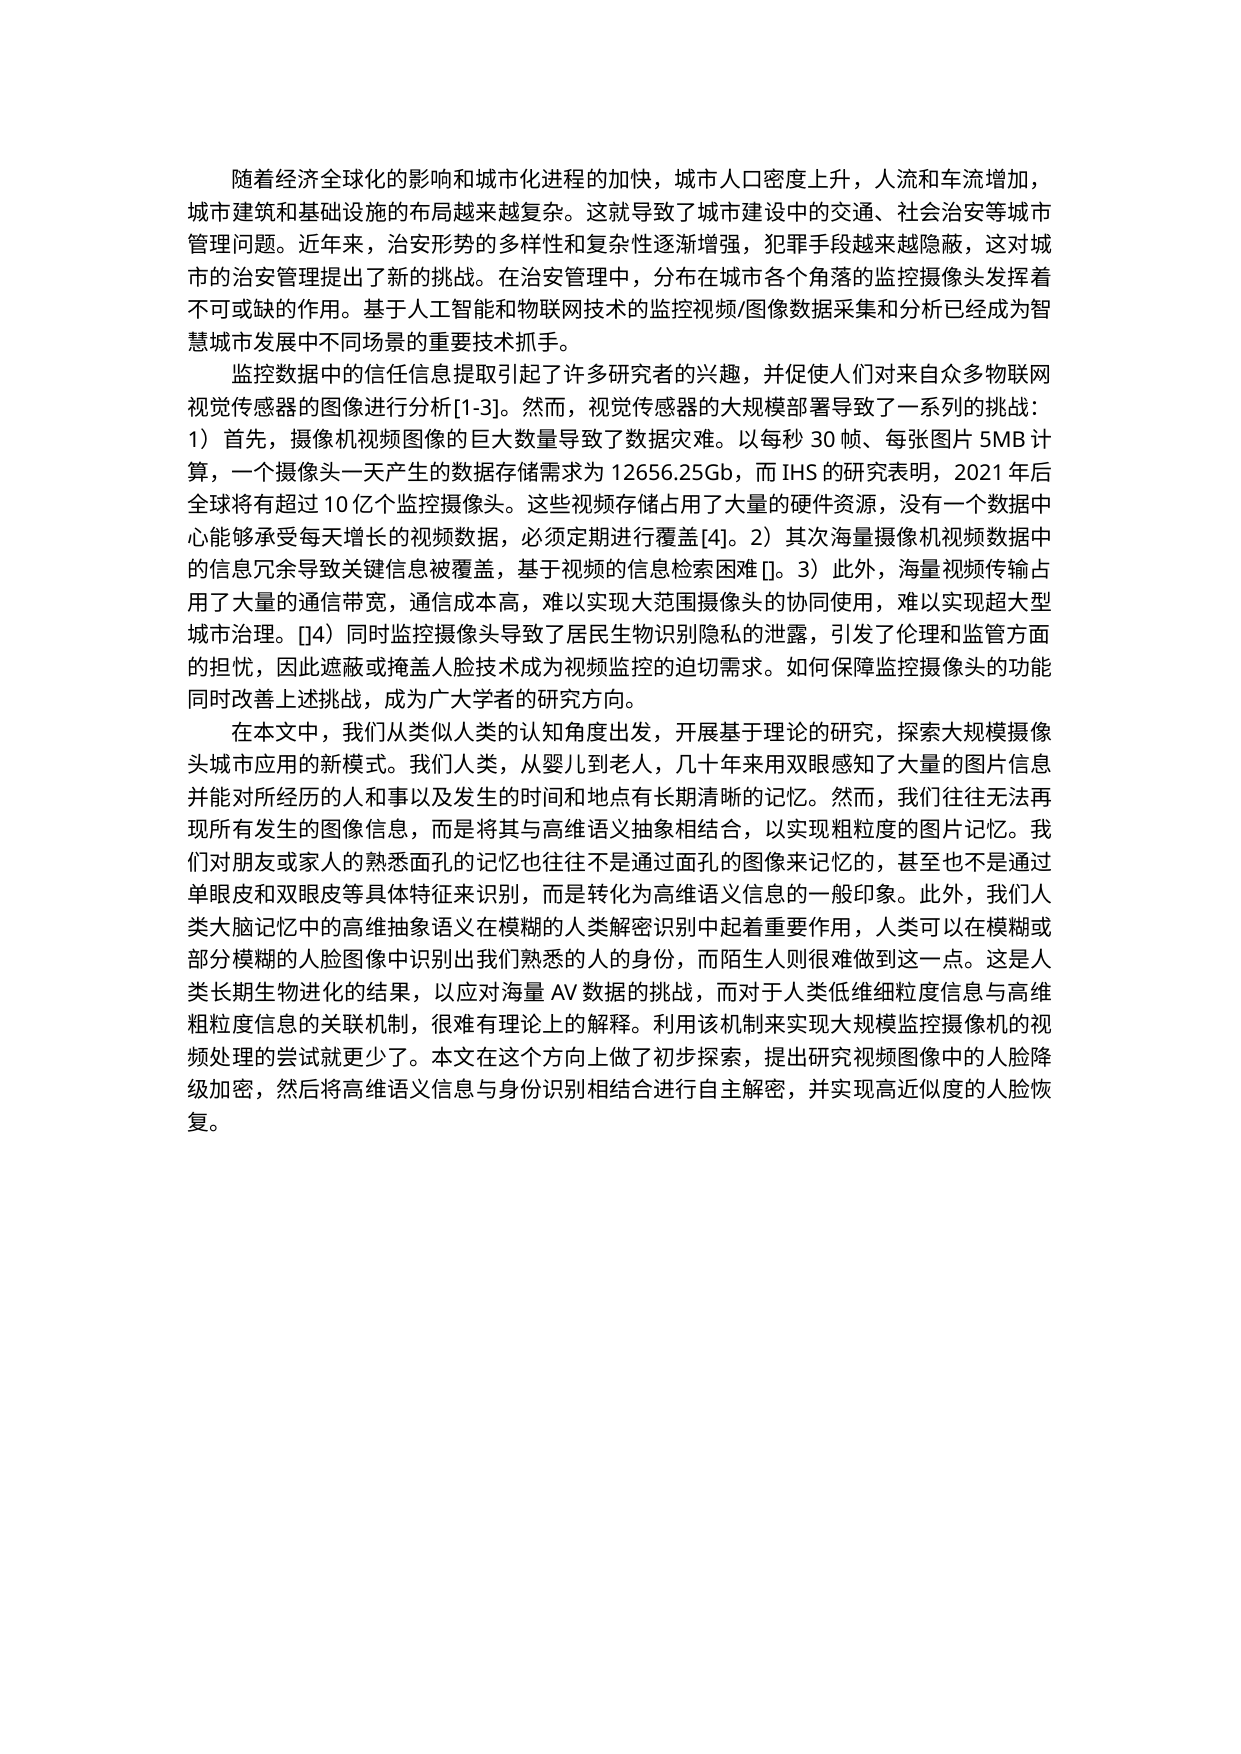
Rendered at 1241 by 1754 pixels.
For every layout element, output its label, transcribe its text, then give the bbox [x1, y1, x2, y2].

text 监控数据中的信任信息提取引起了许多研究者的兴趣，并促使人们对来自众多物联网视觉传感器的图像进行分析[1-3]。然而，视觉传感器的大规模部署导致了一系列的挑战：1）首先，摄像机视频图像的巨大数量导致了数据灾难。以每秒30帧、每张图片5MB计算，一个摄像头一天产生的数据存储需求为12656.25Gb，而IHS的研究表明，2021年后全球将有超过10亿个监控摄像头。这些视频存储占用了大量的硬件资源，没有一个数据中心能够承受每天增长的视频数据，必须定期进行覆盖[4]。2）其次海量摄像机视频数据中的信息冗余导致关键信息被覆盖，基于视频的信息检索困难[]。3）此外，海量视频传输占用了大量的通信带宽，通信成本高，难以实现大范围摄像头的协同使用，难以实现超大型城市治理。[]4）同时监控摄像头导致了居民生物识别隐私的泄露，引发了伦理和监管方面的担忧，因此遮蔽或掩盖人脸技术成为视频监控的迫切需求。如何保障监控摄像头的功能，同时改善上述挑战，成为广大学者的研究方向。 [187, 357, 1053, 714]
text 随着经济全球化的影响和城市化进程的加快，城市人口密度上升，人流和车流增加，城市建筑和基础设施的布局越来越复杂。这就导致了城市建设中的交通、社会治安等城市管理问题。近年来，治安形势的多样性和复杂性逐渐增强，犯罪手段越来越隐蔽，这对城市的治安管理提出了新的挑战。在治安管理中，分布在城市各个角落的监控摄像头发挥着不可或缺的作用。基于人工智能和物联网技术的监控视频/图像数据采集和分析已经成为智慧城市发展中不同场景的重要技术抓手。 [187, 162, 1053, 357]
text 在本文中，我们从类似人类的认知角度出发，开展基于理论的研究，探索大规模摄像头城市应用的新模式。我们人类，从婴儿到老人，几十年来用双眼感知了大量的图片信息，并能对所经历的人和事以及发生的时间和地点有长期清晰的记忆。然而，我们往往无法再现所有发生的图像信息，而是将其与高维语义抽象相结合，以实现粗粒度的图片记忆。我们对朋友或家人的熟悉面孔的记忆也往往不是通过面孔的图像来记忆的，甚至也不是通过单眼皮和双眼皮等具体特征来识别，而是转化为高维语义信息的一般印象。此外，我们人类大脑记忆中的高维抽象语义在模糊的人类解密识别中起着重要作用，人类可以在模糊或部分模糊的人脸图像中识别出我们熟悉的人的身份，而陌生人则很难做到这一点。这是人类长期生物进化的结果，以应对海量AV数据的挑战，而对于人类低维细粒度信息与高维粗粒度信息的关联机制，很难有理论上的解释。利用该机制来实现大规模监控摄像机的视频处理的尝试就更少了。本文在这个方向上做了初步探索，提出研究视频图像中的人脸降级加密，然后将高维语义信息与身份识别相结合进行自主解密，并实现高近似度的人脸恢复。 [187, 714, 1053, 1137]
